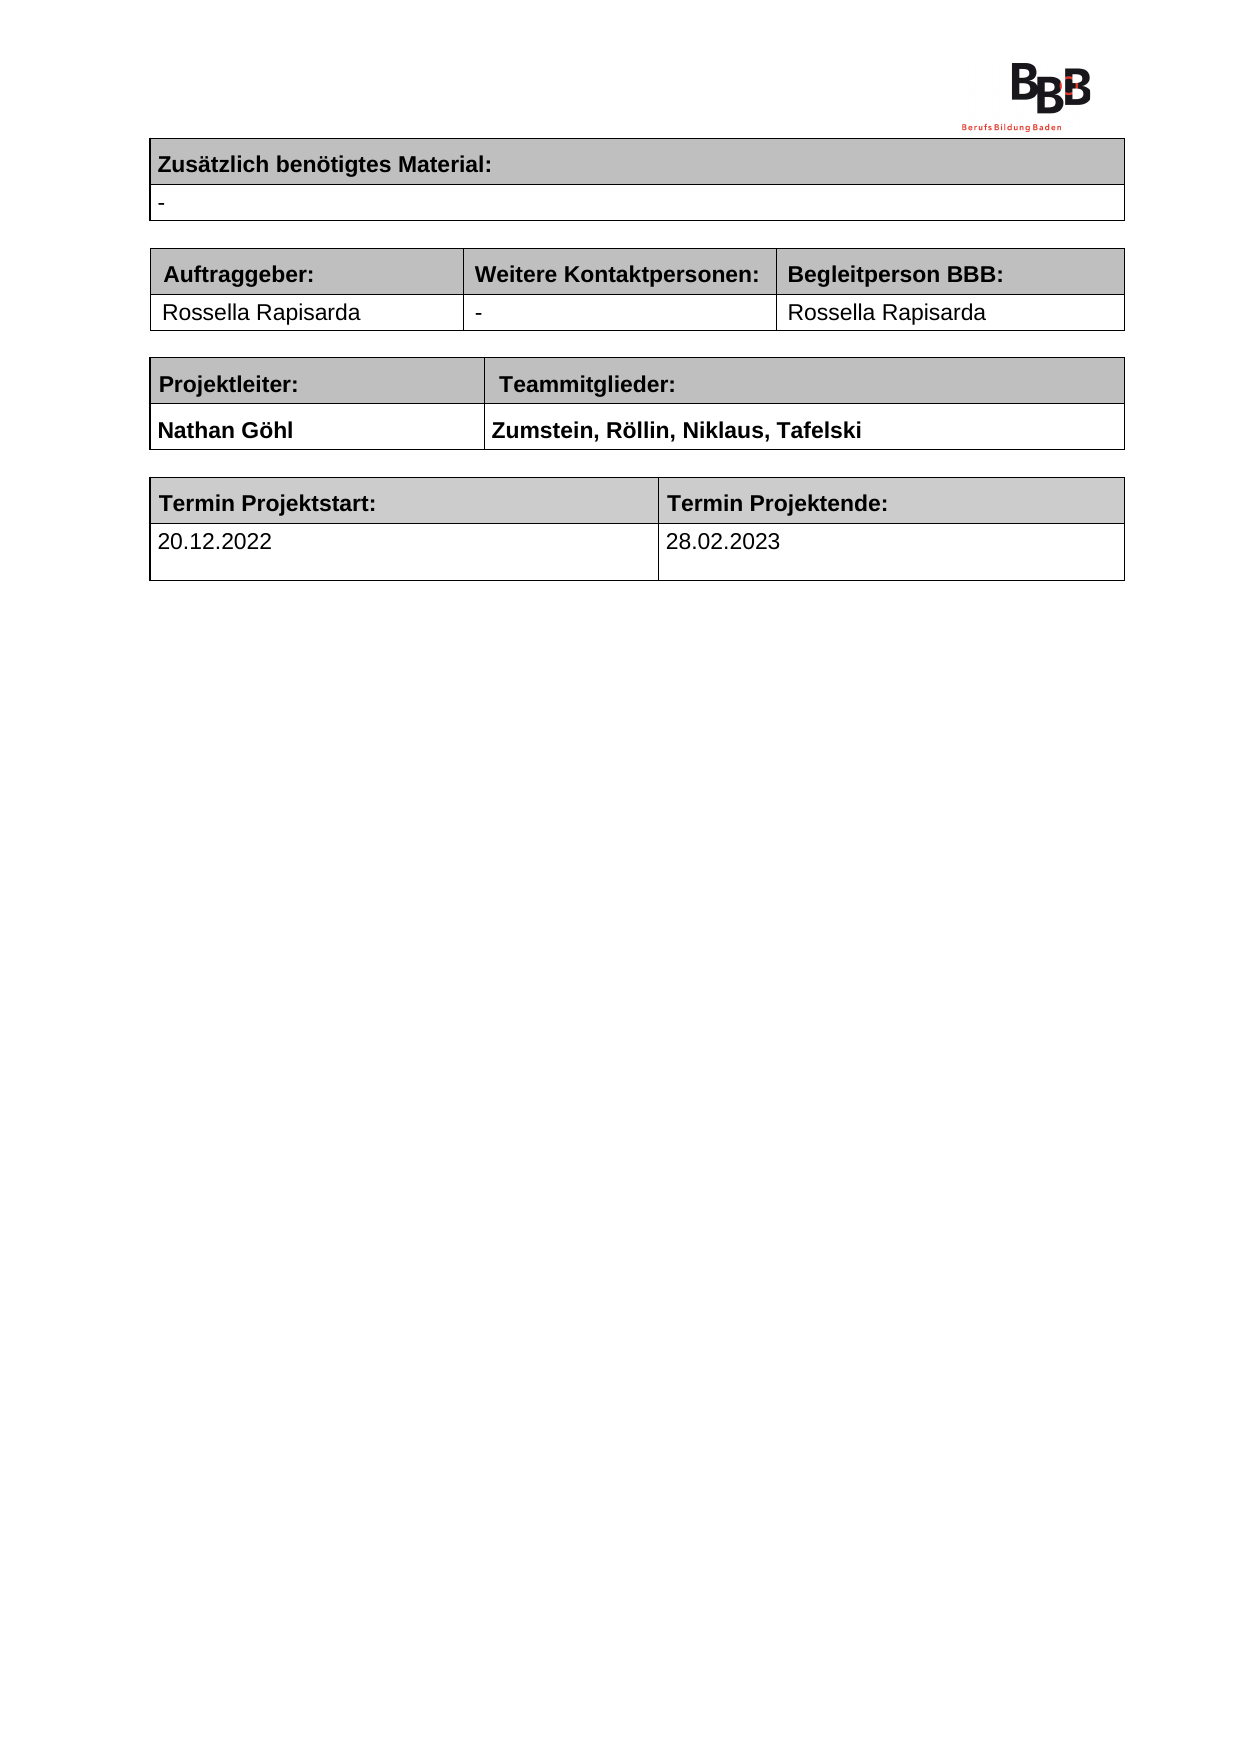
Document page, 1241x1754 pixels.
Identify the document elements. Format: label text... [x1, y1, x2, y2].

table_cell Nathan Göhl [151, 404, 484, 449]
table_header Zusätzlich benötigtes Material: [151, 139, 1124, 184]
table_cell 28.02.2023 [659, 524, 1124, 580]
table_cell 20.12.2022 [151, 524, 658, 580]
table_cell - [151, 185, 1124, 220]
table_header Teammitglieder: [485, 358, 1124, 403]
table_header Begleitperson BBB: [777, 249, 1124, 294]
table_header Termin Projektstart: [151, 478, 658, 523]
table_cell - [464, 295, 776, 329]
table_header Weitere Kontaktpersonen: [464, 249, 776, 294]
table_cell Rossella Rapisarda [151, 295, 463, 329]
table_header Auftraggeber: [151, 249, 463, 294]
table_header Projektleiter: [151, 358, 484, 403]
picture [962, 63, 1091, 132]
table_header Termin Projektende: [659, 478, 1124, 523]
table_cell Rossella Rapisarda [777, 295, 1124, 329]
table_cell Zumstein, Röllin, Niklaus, Tafelski [485, 404, 1124, 449]
